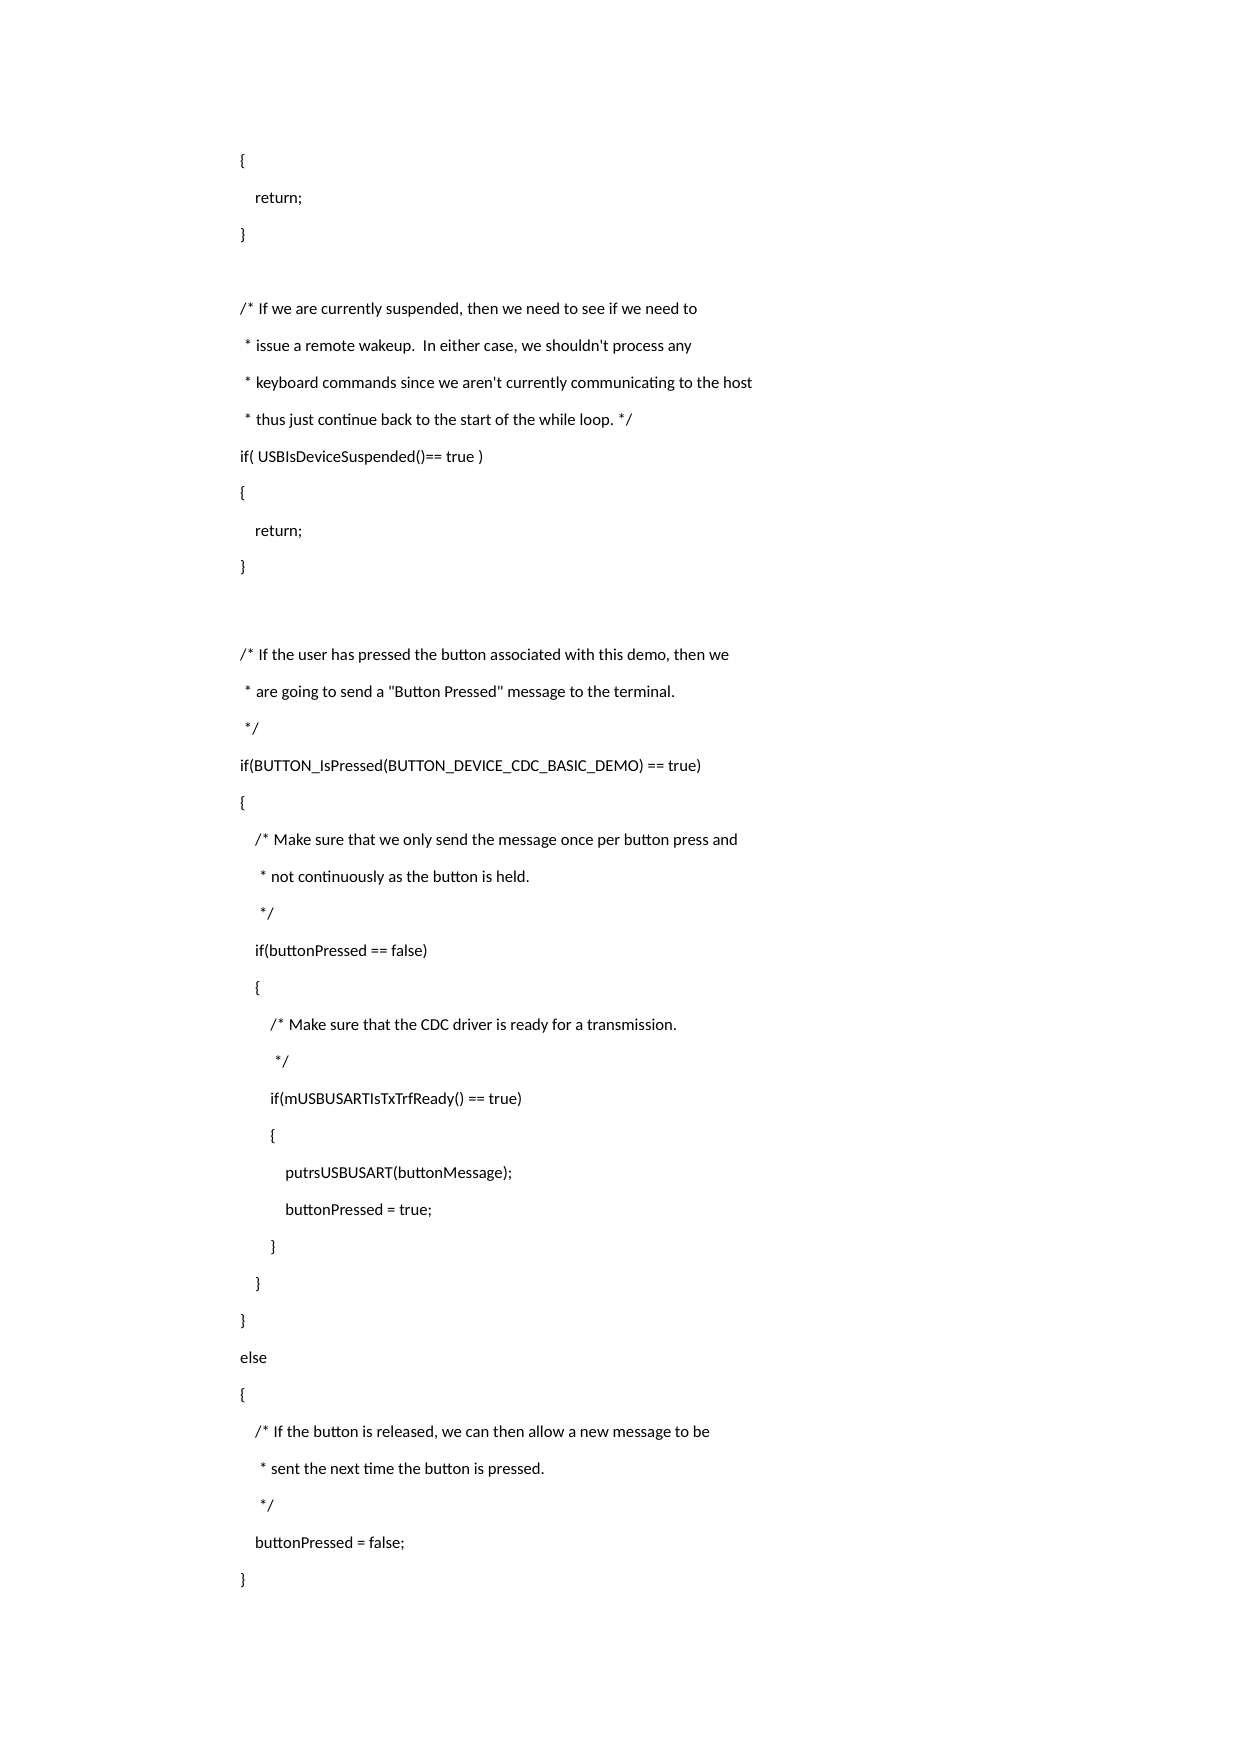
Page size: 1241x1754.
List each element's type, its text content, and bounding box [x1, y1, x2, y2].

text { [225, 1384, 1090, 1404]
text */ [225, 1495, 1090, 1515]
text } [225, 1569, 1090, 1589]
text */ [225, 903, 1090, 924]
text /* If we are currently suspended, then we need to see if we need to [225, 298, 1090, 318]
text { [225, 977, 1090, 998]
text if(buttonPressed == false) [225, 940, 1090, 961]
text if( USBIsDeviceSuspended()== true ) [225, 446, 1090, 466]
text } [225, 224, 1090, 244]
text buttonPressed = false; [225, 1532, 1090, 1552]
text { [225, 150, 1090, 170]
text } [225, 557, 1090, 577]
text */ [225, 1051, 1090, 1072]
text } [225, 1310, 1090, 1330]
text /* Make sure that we only send the message once per button press and [225, 829, 1090, 850]
text else [225, 1347, 1090, 1367]
text * are going to send a "Button Pressed" message to the terminal. [225, 681, 1090, 702]
text } [225, 1273, 1090, 1293]
text /* Make sure that the CDC driver is ready for a transmission. [225, 1014, 1090, 1034]
text { [225, 792, 1090, 813]
text * keyboard commands since we aren't currently communicating to the host [225, 372, 1090, 392]
text return; [225, 520, 1090, 540]
text { [225, 1125, 1090, 1146]
text * not continuously as the button is held. [225, 866, 1090, 887]
text * sent the next time the button is pressed. [225, 1458, 1090, 1478]
text /* If the user has pressed the button associated with this demo, then we [225, 644, 1090, 665]
text * issue a remote wakeup. In either case, we shouldn't process any [225, 335, 1090, 355]
text { [225, 483, 1090, 503]
text if(mUSBUSARTIsTxTrfReady() == true) [225, 1088, 1090, 1108]
text buttonPressed = true; [225, 1199, 1090, 1219]
text */ [225, 718, 1090, 739]
text if(BUTTON_IsPressed(BUTTON_DEVICE_CDC_BASIC_DEMO) == true) [225, 755, 1090, 776]
text * thus just continue back to the start of the while loop. */ [225, 409, 1090, 429]
text putrsUSBUSART(buttonMessage); [225, 1162, 1090, 1182]
text /* If the button is released, we can then allow a new message to be [225, 1421, 1090, 1441]
text } [225, 1236, 1090, 1256]
text return; [225, 187, 1090, 207]
